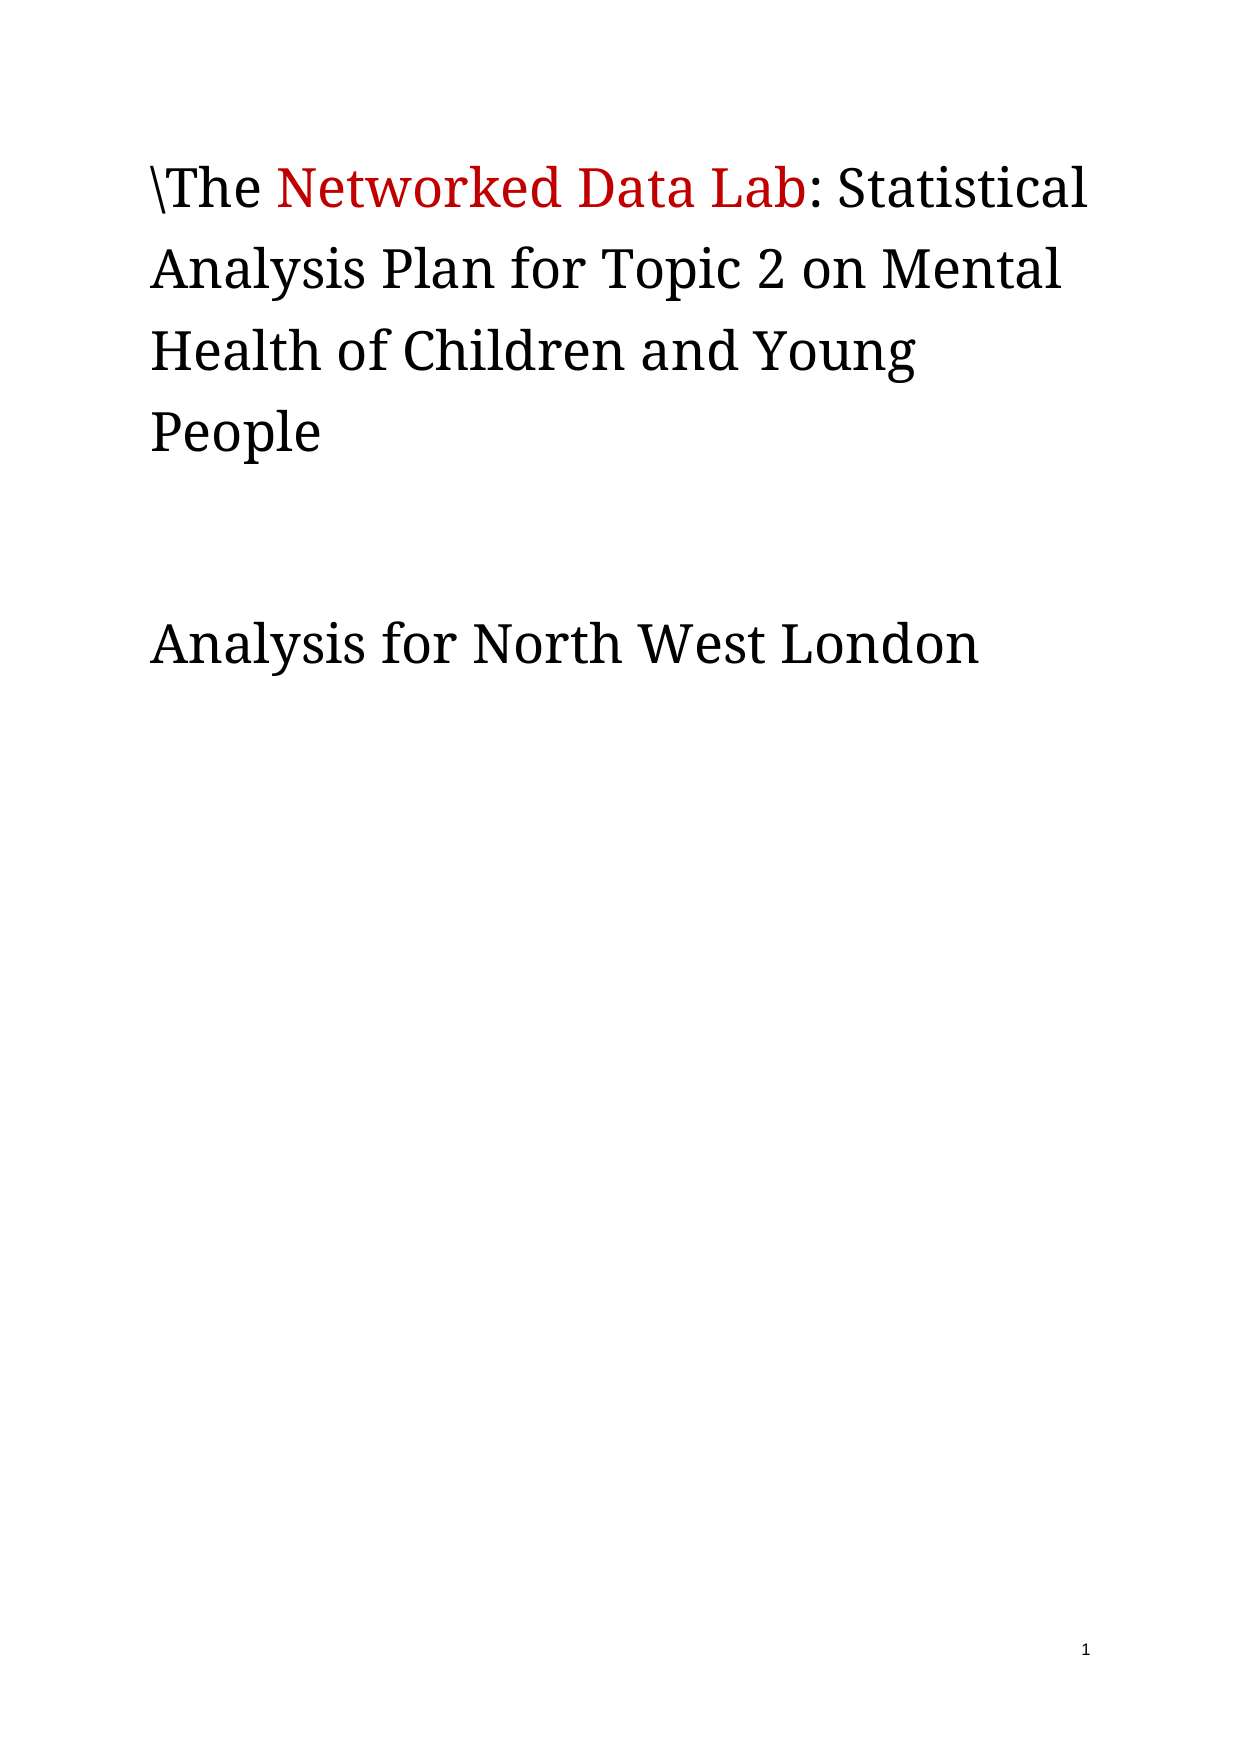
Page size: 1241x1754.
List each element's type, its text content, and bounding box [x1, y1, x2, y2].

text \The Networked Data Lab: Statistical Analysis Plan for Topic 2 on Mental Health of Children and Young People [150, 150, 1090, 467]
text Analysis for North West London [150, 605, 1090, 679]
